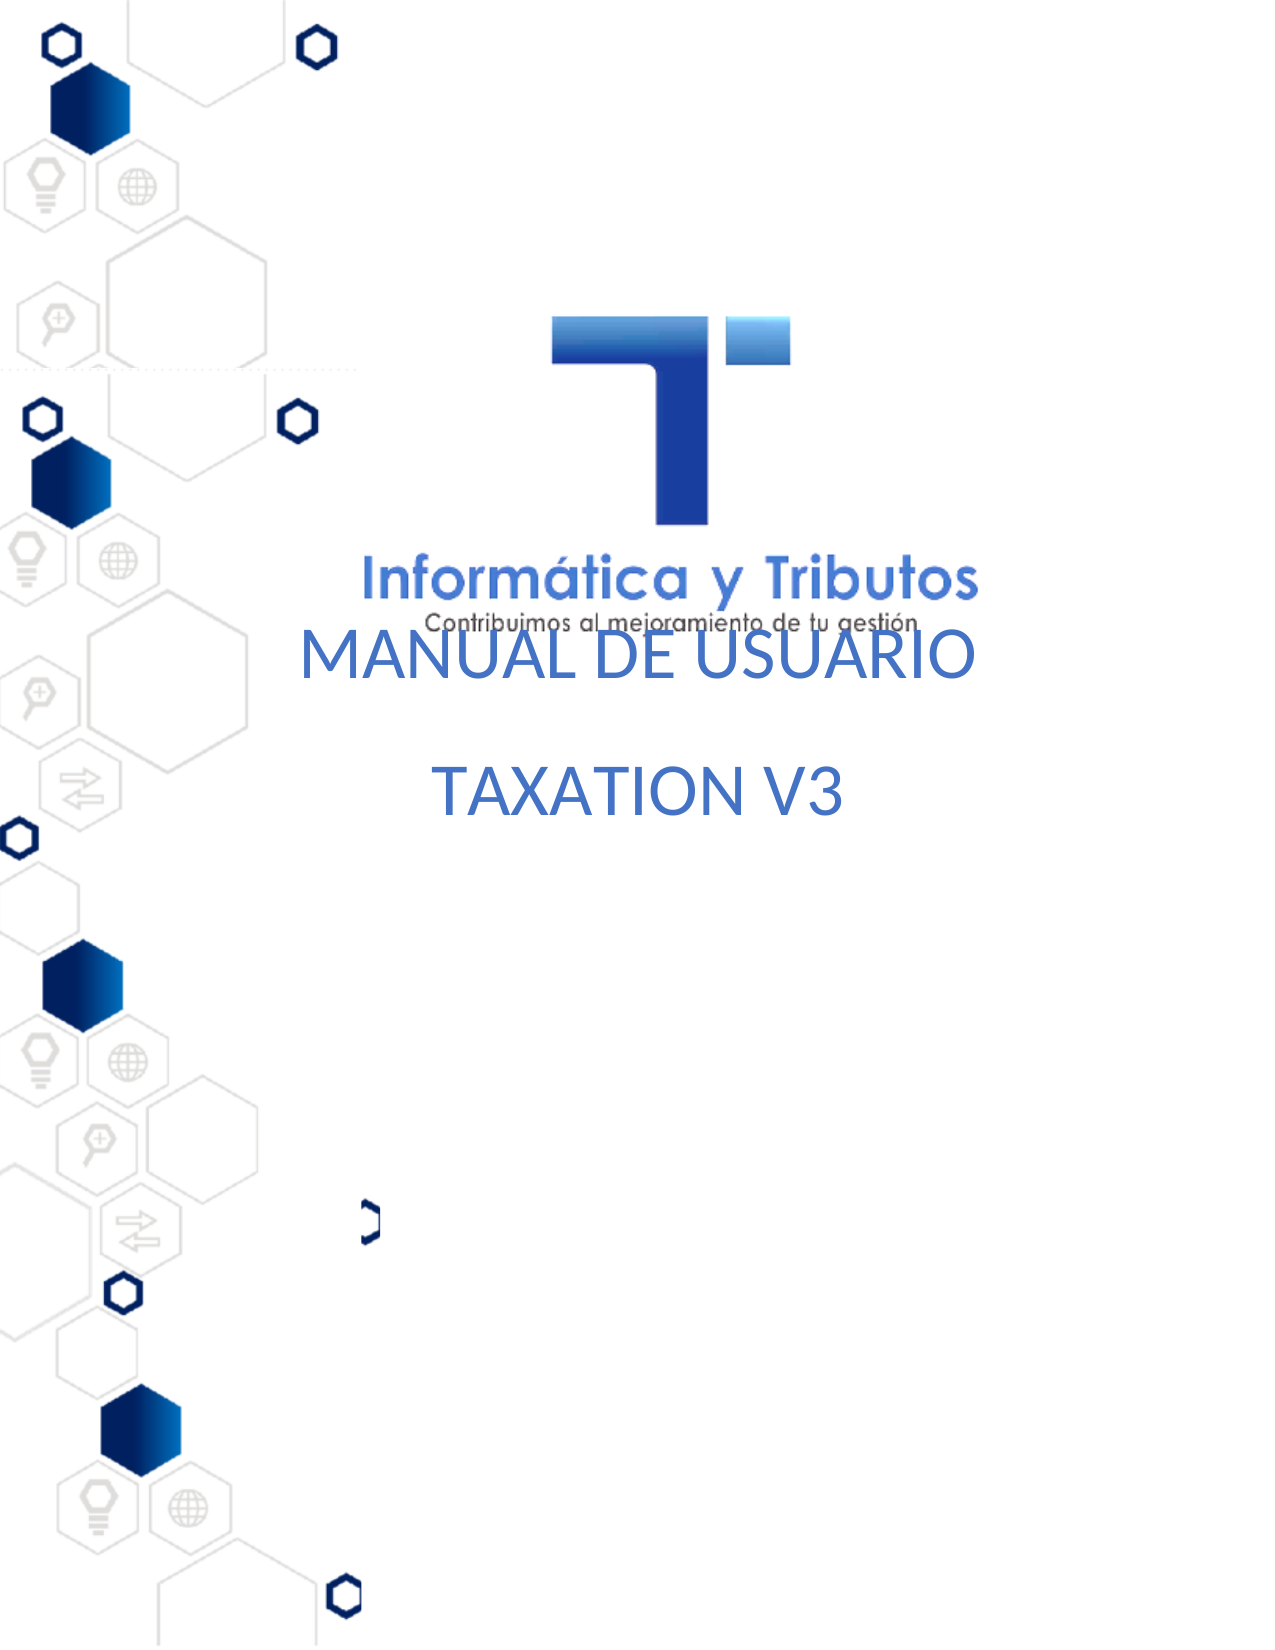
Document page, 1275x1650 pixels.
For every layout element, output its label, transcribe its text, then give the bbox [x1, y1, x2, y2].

text TAXATION V3 [75, 743, 1200, 834]
text MANUAL DE USUARIO [75, 606, 1200, 697]
picture [0, 0, 989, 1648]
